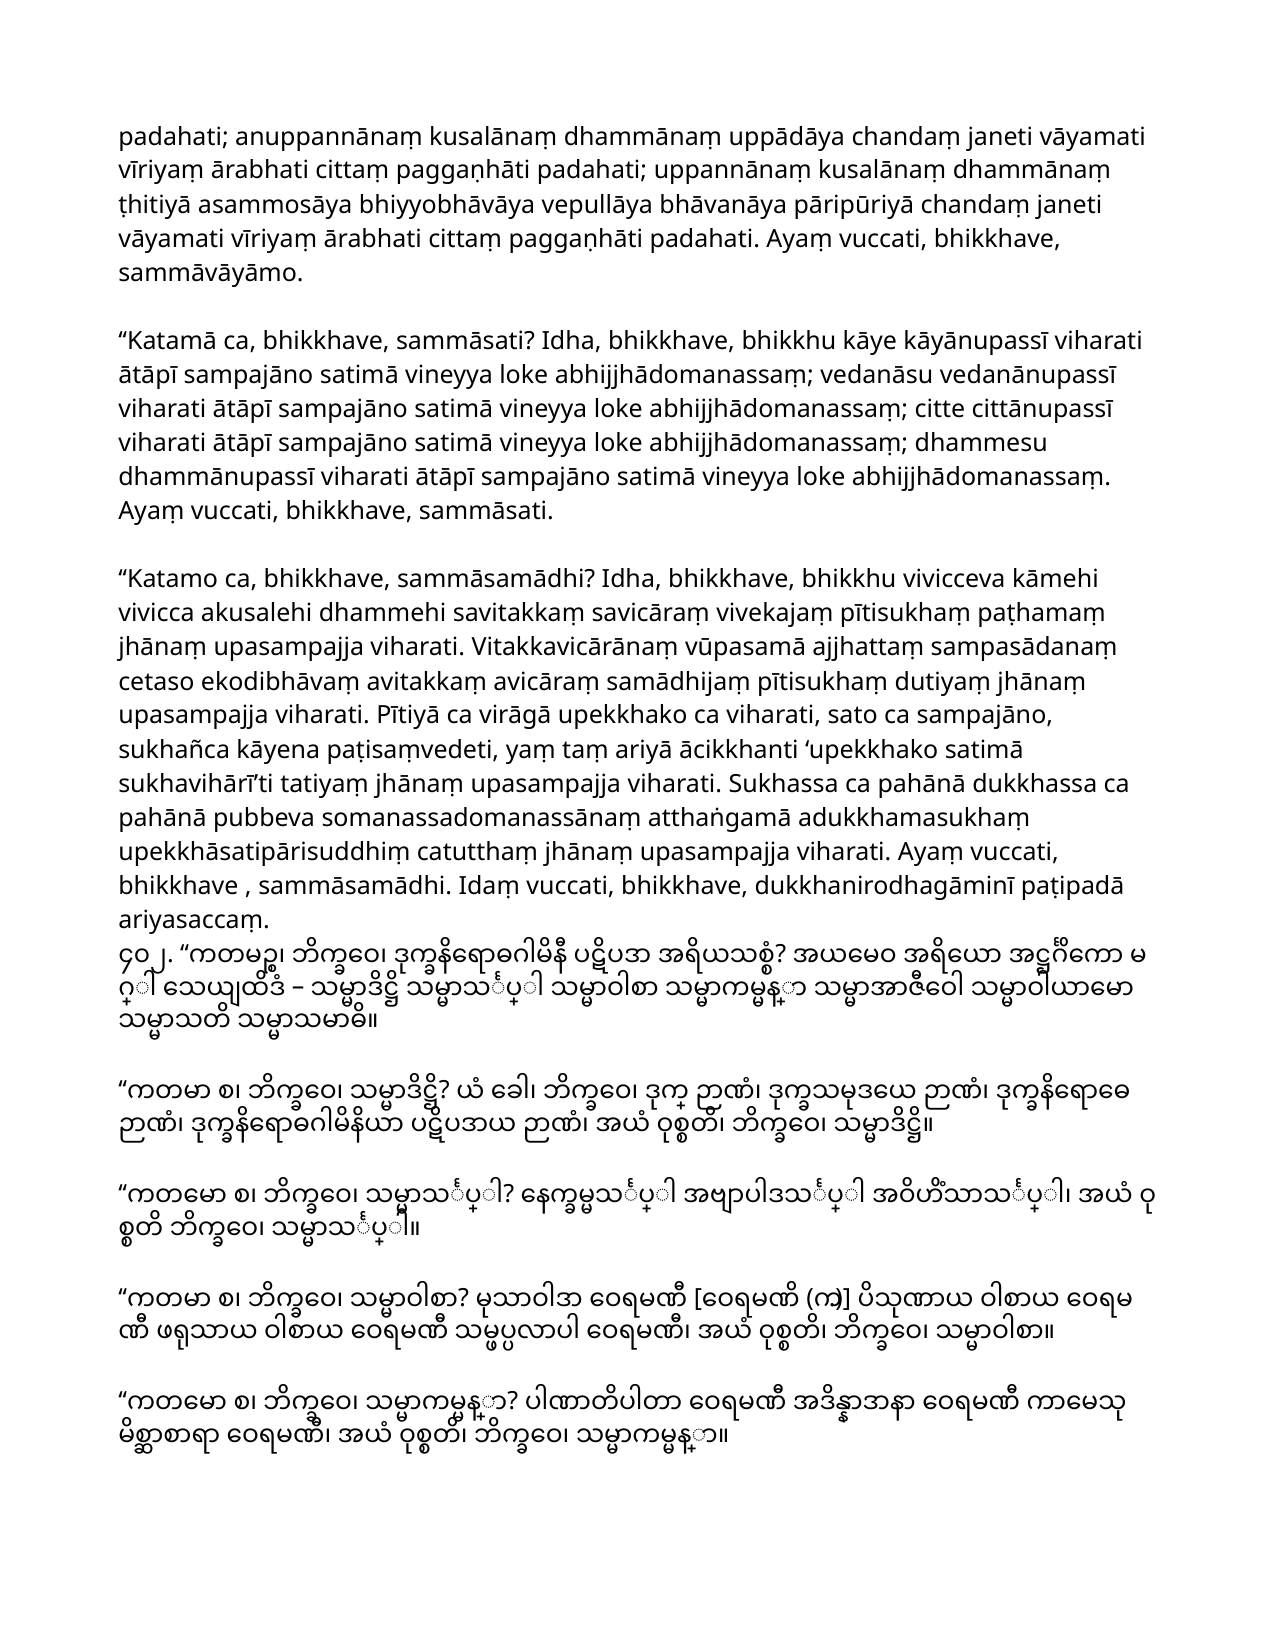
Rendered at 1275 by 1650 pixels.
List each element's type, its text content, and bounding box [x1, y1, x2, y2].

text ‘‘ကတမော စ၊ ဘိက္ခဝေ၊ သမ္မာသင်္ကပ္ပေါ? နေက္ခမ္မသင်္ကပ္ပေါ အဗျာပါဒသင်္ကပ္ပေါ အဝိဟိံသာသင်္ကပ္ပေါ၊ အယံ ဝုစ္စတိ ဘိက္ခဝေ၊ သမ္မာသင်္ကပ္ပေါ။ [118, 1176, 1157, 1245]
text ၄၀၂. ‘‘ကတမဉ္စ၊ ဘိက္ခဝေ၊ ဒုက္ခနိရောဓဂါမိနီ ပဋိပဒာ အရိယသစ္စံ? အယမေဝ အရိယော အဋ္ဌင်္ဂိကော မဂ္ဂေါ သေယျထိဒံ – သမ္မာဒိဋ္ဌိ သမ္မာသင်္ကပ္ပေါ သမ္မာဝါစာ သမ္မာကမ္မန္တော သမ္မာအာဇီဝေါ သမ္မာဝါယာမော သမ္မာသတိ သမ္မာသမာဓိ။ [118, 936, 1157, 1038]
text ‘‘Katamā ca, bhikkhave, sammāsati? Idha, bhikkhave, bhikkhu kāye kāyānupassī viharati ātāpī sampajāno satimā vineyya loke abhijjhādomanassaṃ; vedanāsu vedanānupassī viharati ātāpī sampajāno satimā vineyya loke abhijjhādomanassaṃ; citte cittānupassī viharati ātāpī sampajāno satimā vineyya loke abhijjhādomanassaṃ; dhammesu dhammānupassī viharati ātāpī sampajāno satimā vineyya loke abhijjhādomanassaṃ. Ayaṃ vuccati, bhikkhave, sammāsati. [118, 322, 1157, 527]
text ‘‘ကတမာ စ၊ ဘိက္ခဝေ၊ သမ္မာဒိဋ္ဌိ? ယံ ခေါ၊ ဘိက္ခဝေ၊ ဒုက္ခေ ဉာဏံ၊ ဒုက္ခသမုဒယေ ဉာဏံ၊ ဒုက္ခနိရောဓေ ဉာဏံ၊ ဒုက္ခနိရောဓဂါမိနိယာ ပဋိပဒာယ ဉာဏံ၊ အယံ ဝုစ္စတိ၊ ဘိက္ခဝေ၊ သမ္မာဒိဋ္ဌိ။ [118, 1072, 1157, 1141]
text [118, 118, 1157, 288]
text ‘‘ကတမော စ၊ ဘိက္ခဝေ၊ သမ္မာကမ္မန္တော? ပါဏာတိပါတာ ဝေရမဏီ အဒိန္နာဒာနာ ဝေရမဏီ ကာမေသုမိစ္ဆာစာရာ ဝေရမဏီ၊ အယံ ဝုစ္စတိ၊ ဘိက္ခဝေ၊ သမ္မာကမ္မန္တော။ [118, 1383, 1157, 1452]
text ‘‘ကတမာ စ၊ ဘိက္ခဝေ၊ သမ္မာဝါစာ? မုသာဝါဒာ ဝေရမဏီ [ဝေရမဏိ (က.)] ပိသုဏာယ ဝါစာယ ဝေရမဏီ ဖရုသာယ ဝါစာယ ဝေရမဏီ သမ္ဖပ္ပလာပါ ဝေရမဏီ၊ အယံ ဝုစ္စတိ၊ ဘိက္ခဝေ၊ သမ္မာဝါစာ။ [118, 1279, 1157, 1349]
text ‘‘Katamo ca, bhikkhave, sammāsamādhi? Idha, bhikkhave, bhikkhu vivicceva kāmehi vivicca akusalehi dhammehi savitakkaṃ savicāraṃ vivekajaṃ pītisukhaṃ paṭhamaṃ jhānaṃ upasampajja viharati. Vitakkavicārānaṃ vūpasamā ajjhattaṃ sampasādanaṃ cetaso ekodibhāvaṃ avitakkaṃ avicāraṃ samādhijaṃ pītisukhaṃ dutiyaṃ jhānaṃ upasampajja viharati. Pītiyā ca virāgā upekkhako ca viharati, sato ca sampajāno, sukhañca kāyena paṭisaṃvedeti, yaṃ taṃ ariyā ācikkhanti ‘upekkhako satimā sukhavihārī’ti tatiyaṃ jhānaṃ upasampajja viharati. Sukhassa ca pahānā dukkhassa ca pahānā pubbeva somanassadomanassānaṃ atthaṅgamā adukkhamasukhaṃ upekkhāsatipārisuddhiṃ catutthaṃ jhānaṃ upasampajja viharati. Ayaṃ vuccati, bhikkhave , sammāsamādhi. Idaṃ vuccati, bhikkhave, dukkhanirodhagāminī paṭipadā ariyasaccaṃ. [118, 561, 1157, 936]
